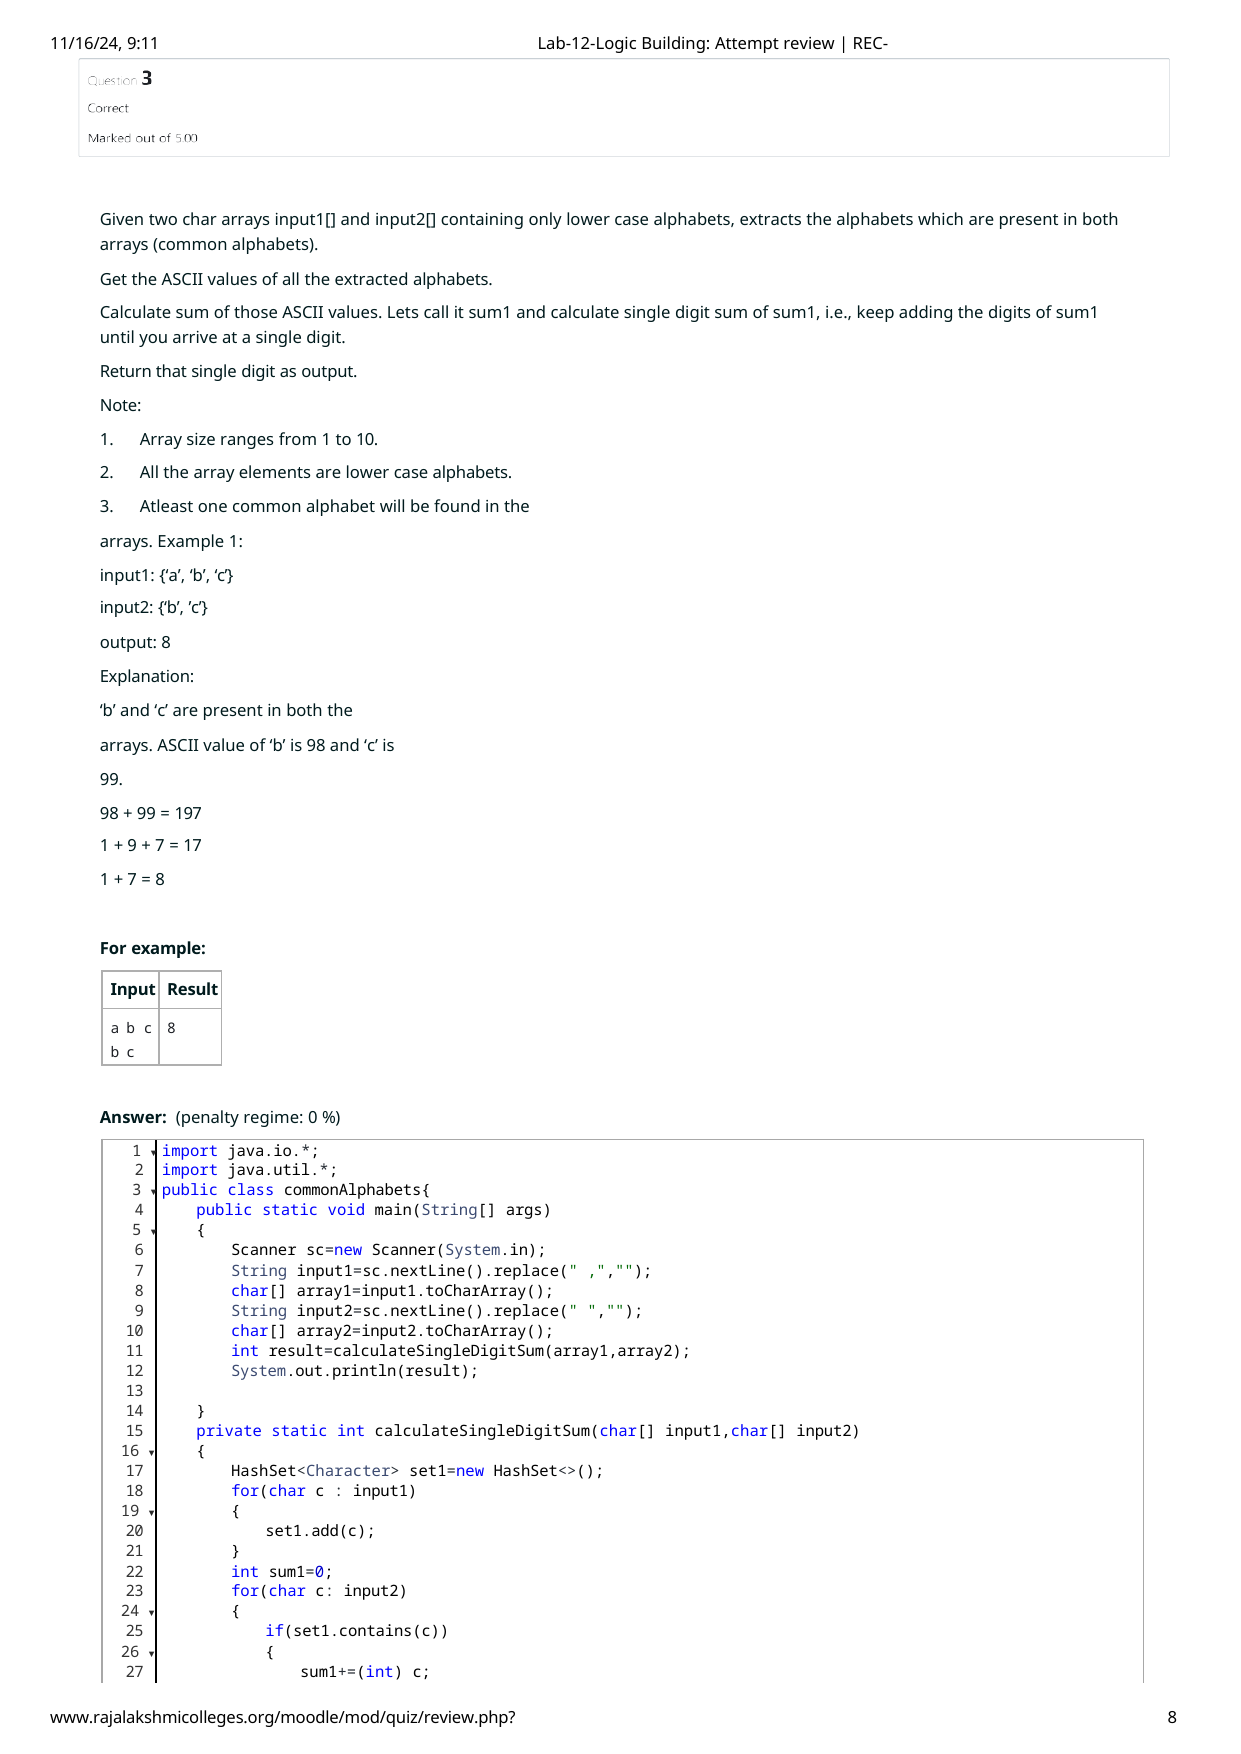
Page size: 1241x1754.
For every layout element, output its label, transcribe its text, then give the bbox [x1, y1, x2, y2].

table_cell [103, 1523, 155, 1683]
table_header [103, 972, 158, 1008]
text 98 + 99 = 197 [99, 802, 1178, 824]
picture [78, 58, 1170, 157]
text Given two char arrays input1[] and input2[] containing only lower case alphabets, extracts the alphabets which are present in both arrays (common alphabets). [99, 207, 1126, 256]
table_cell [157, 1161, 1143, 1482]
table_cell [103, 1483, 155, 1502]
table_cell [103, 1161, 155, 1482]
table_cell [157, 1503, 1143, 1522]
text input1: {‘a’, ‘b’, ‘c’} [99, 563, 1178, 586]
text Return that single digit as output. Note: [99, 360, 370, 417]
text ‘b’ and ‘c’ are present in both the arrays. ASCII value of ‘b’ is 98 and ‘c’ is 99. [99, 699, 409, 791]
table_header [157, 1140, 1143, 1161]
text Answer: (penalty regime: 0 %) [99, 1106, 1178, 1128]
list Array size ranges from 1 to 10. [99, 428, 1178, 450]
list Atleast one common alphabet will be found in the arrays. Example 1: [99, 495, 556, 552]
text 1 + 9 + 7 = 17 [99, 834, 1178, 857]
text 1 + 7 = 8 [99, 868, 1178, 891]
text input2: {‘b’, ’c’} output: 8 Explanation: [99, 596, 246, 687]
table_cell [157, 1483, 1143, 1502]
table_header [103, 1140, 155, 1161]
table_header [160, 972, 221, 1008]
text Get the ASCII values of all the extracted alphabets. [99, 267, 1178, 290]
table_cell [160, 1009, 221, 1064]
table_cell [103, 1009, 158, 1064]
subtitle For example: [99, 937, 1178, 959]
text Calculate sum of those ASCII values. Lets call it sum1 and calculate single digit sum of sum1, i.e., keep adding the digits of sum1 until you arrive at a single digit. [99, 301, 1126, 349]
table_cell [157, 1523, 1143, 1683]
list All the array elements are lower case alphabets. [99, 461, 1178, 483]
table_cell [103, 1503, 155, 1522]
